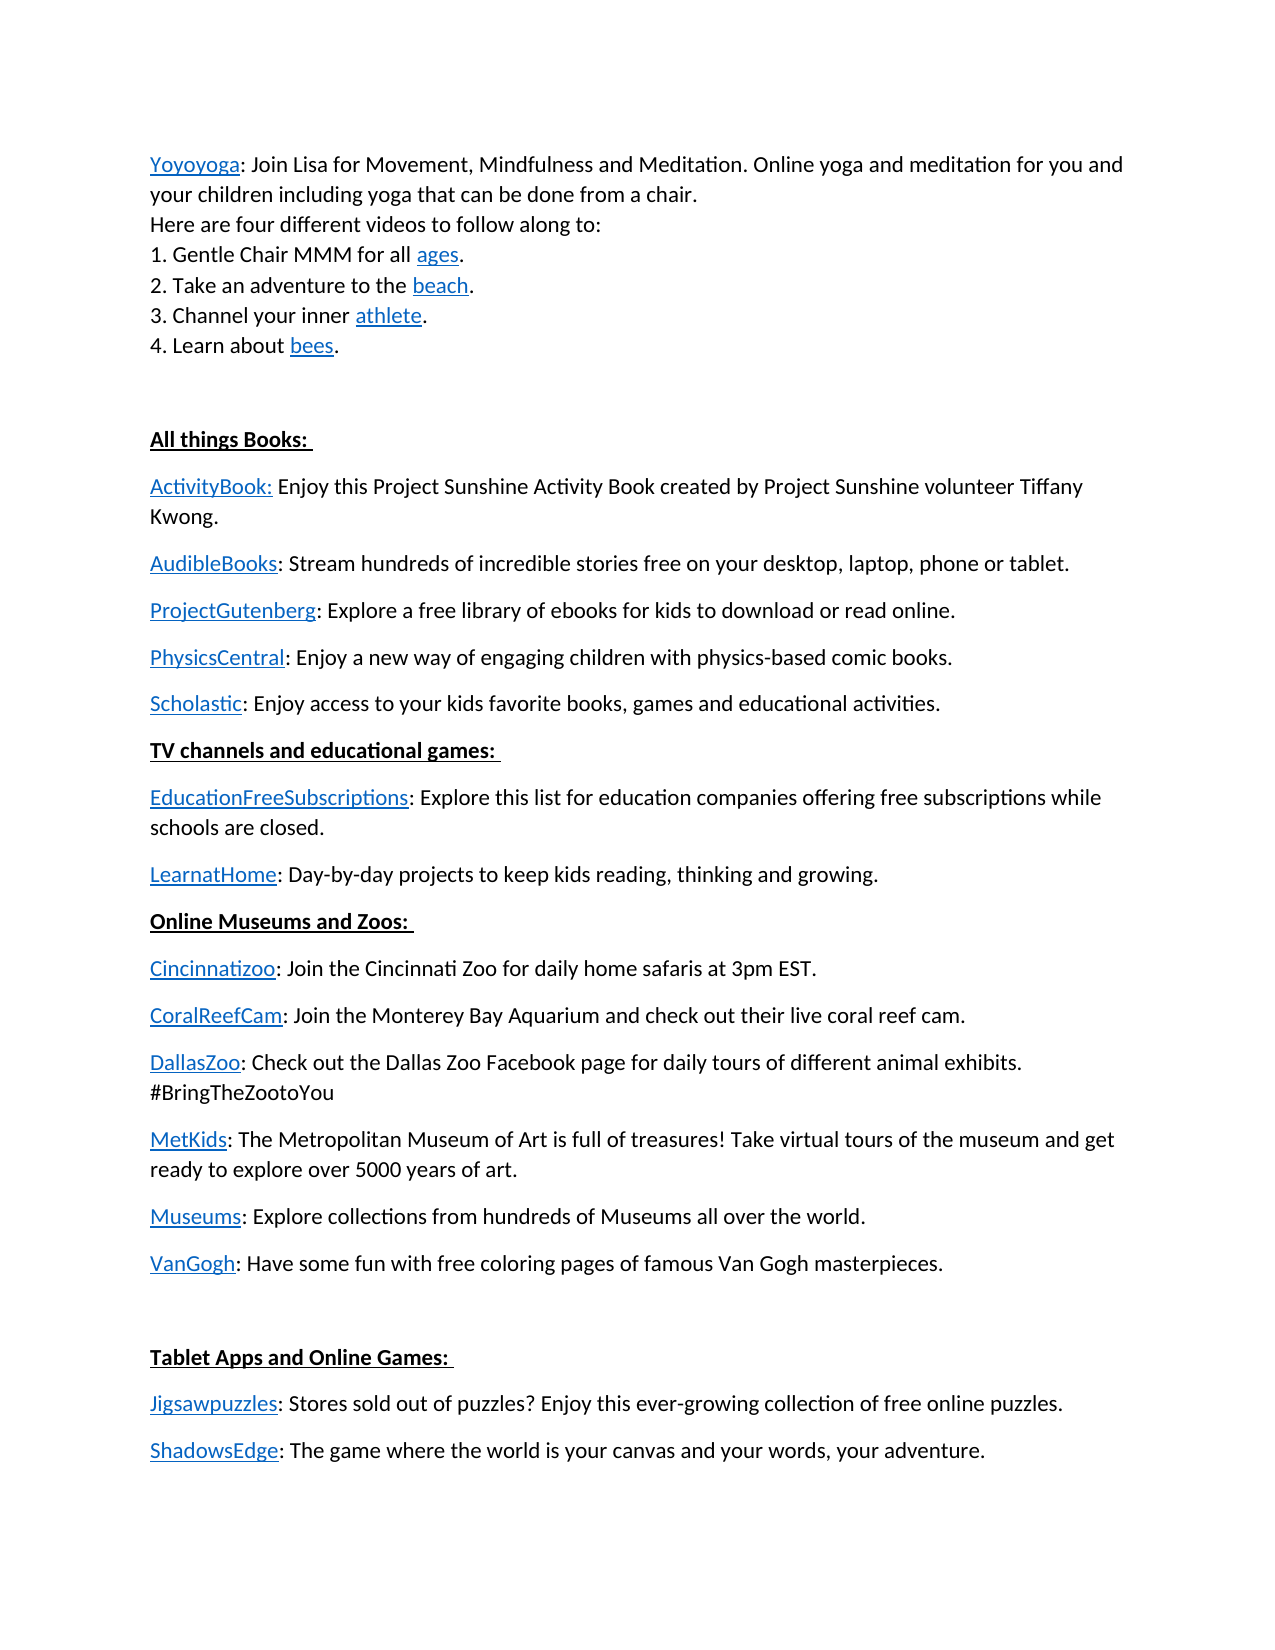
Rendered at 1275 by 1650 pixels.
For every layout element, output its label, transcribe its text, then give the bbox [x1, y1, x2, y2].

text ActivityBook: Enjoy this Project Sunshine Activity Book created by Project Sunshine volunteer Tiffany Kwong. [150, 472, 1125, 530]
text ProjectGutenberg: Explore a free library of ebooks for kids to download or read online. [150, 596, 1125, 624]
text DallasZoo: Check out the Dallas Zoo Facebook page for daily tours of different animal exhibits. #BringTheZootoYou [150, 1048, 1125, 1106]
text MetKids: The Metropolitan Museum of Art is full of treasures! Take virtual tours of the museum and get ready to explore over 5000 years of art. [150, 1125, 1125, 1183]
text EducationFreeSubscriptions: Explore this list for education companies offering free subscriptions while schools are closed. [150, 783, 1125, 842]
text Yoyoyoga: Join Lisa for Movement, Mindfulness and Meditation. Online yoga and meditation for you and your children including yoga that can be done from a chair. Here are four different videos to follow along to: 1. Gentle Chair MMM for all ages. 2. Take an adventure to the beach. 3. Channel your inner athlete. 4. Learn about bees. [150, 150, 1125, 359]
text PhysicsCentral: Enjoy a new way of engaging children with physics-based comic books. [150, 643, 1125, 671]
text CoralReefCam: Join the Monterey Bay Aquarium and check out their live coral reef cam. [150, 1001, 1125, 1029]
text VanGogh: Have some fun with free coloring pages of famous Van Gogh masterpieces. [150, 1249, 1125, 1277]
text Jigsawpuzzles: Stores sold out of puzzles? Enjoy this ever-growing collection of free online puzzles. [150, 1389, 1125, 1418]
text Museums: Explore collections from hundreds of Museums all over the world. [150, 1202, 1125, 1230]
text Cincinnatizoo: Join the Cincinnati Zoo for daily home safaris at 3pm EST. [150, 954, 1125, 982]
text TV channels and educational games: [150, 736, 1125, 764]
text LearnatHome: Day-by-day projects to keep kids reading, thinking and growing. [150, 860, 1125, 888]
text Tablet Apps and Online Games: [150, 1343, 1125, 1371]
text ShadowsEdge: The game where the world is your canvas and your words, your adventure. [150, 1436, 1125, 1464]
text Scholastic: Enjoy access to your kids favorite books, games and educational activities. [150, 689, 1125, 718]
text All things Books: [150, 425, 1125, 453]
text AudibleBooks: Stream hundreds of incredible stories free on your desktop, laptop, phone or tablet. [150, 549, 1125, 577]
text Online Museums and Zoos: [150, 907, 1125, 935]
